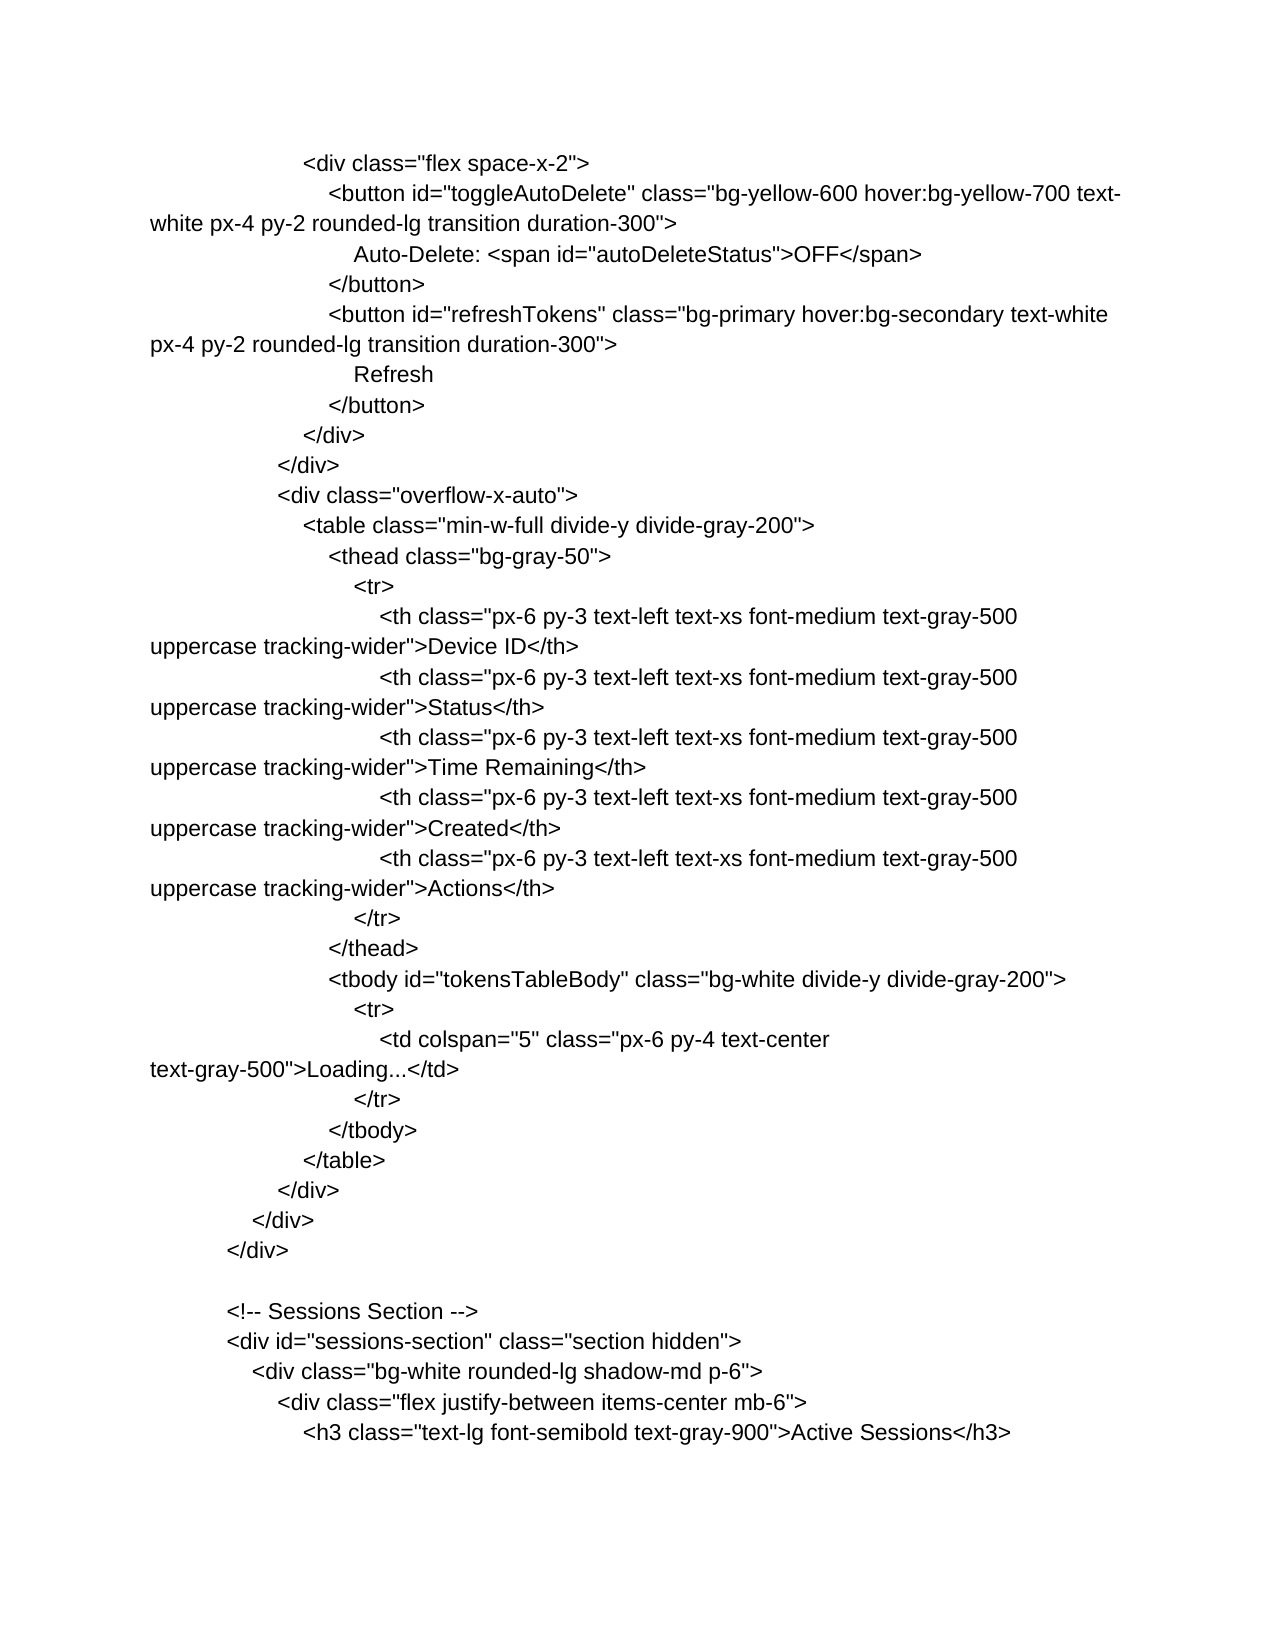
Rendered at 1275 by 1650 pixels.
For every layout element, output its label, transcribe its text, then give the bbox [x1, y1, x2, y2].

text <h3 class="text-lg font-semibold text-gray-900">Active Sessions</h3> [150, 1419, 1125, 1445]
text </tbody> [150, 1117, 1125, 1143]
text </div> [150, 1177, 1125, 1203]
text <button id="toggleAutoDelete" class="bg-yellow-600 hover:bg-yellow-700 text-white px-4 py-2 rounded-lg transition duration-300"> [150, 180, 1125, 237]
text <tbody id="tokensTableBody" class="bg-white divide-y divide-gray-200"> [150, 966, 1125, 992]
text <th class="px-6 py-3 text-left text-xs font-medium text-gray-500 uppercase tracking-wider">Actions</th> [150, 845, 1125, 901]
text <th class="px-6 py-3 text-left text-xs font-medium text-gray-500 uppercase tracking-wider">Time Remaining</th> [150, 724, 1125, 781]
text </div> [150, 1237, 1125, 1264]
text <!-- Sessions Section --> [150, 1298, 1125, 1324]
text <div id="sessions-section" class="section hidden"> [150, 1328, 1125, 1354]
text <th class="px-6 py-3 text-left text-xs font-medium text-gray-500 uppercase tracking-wider">Device ID</th> [150, 603, 1125, 660]
text <tr> [150, 573, 1125, 599]
text <th class="px-6 py-3 text-left text-xs font-medium text-gray-500 uppercase tracking-wider">Created</th> [150, 784, 1125, 841]
text <div class="overflow-x-auto"> [150, 482, 1125, 509]
text <th class="px-6 py-3 text-left text-xs font-medium text-gray-500 uppercase tracking-wider">Status</th> [150, 663, 1125, 720]
text <thead class="bg-gray-50"> [150, 543, 1125, 569]
text <button id="refreshTokens" class="bg-primary hover:bg-secondary text-white px-4 py-2 rounded-lg transition duration-300"> [150, 301, 1125, 358]
text <td colspan="5" class="px-6 py-4 text-center text-gray-500">Loading...</td> [150, 1026, 1125, 1083]
text </button> [150, 271, 1125, 297]
text <div class="flex space-x-2"> [150, 150, 1125, 176]
text </table> [150, 1147, 1125, 1173]
text Refresh [150, 361, 1125, 388]
text </div> [150, 422, 1125, 448]
text </thead> [150, 935, 1125, 962]
text <div class="bg-white rounded-lg shadow-md p-6"> [150, 1358, 1125, 1385]
text Auto-Delete: <span id="autoDeleteStatus">OFF</span> [150, 241, 1125, 267]
text </button> [150, 392, 1125, 418]
text </div> [150, 1207, 1125, 1234]
text </tr> [150, 1086, 1125, 1113]
text <div class="flex justify-between items-center mb-6"> [150, 1388, 1125, 1415]
text </tr> [150, 905, 1125, 932]
text </div> [150, 452, 1125, 478]
text <tr> [150, 996, 1125, 1022]
text <table class="min-w-full divide-y divide-gray-200"> [150, 512, 1125, 539]
